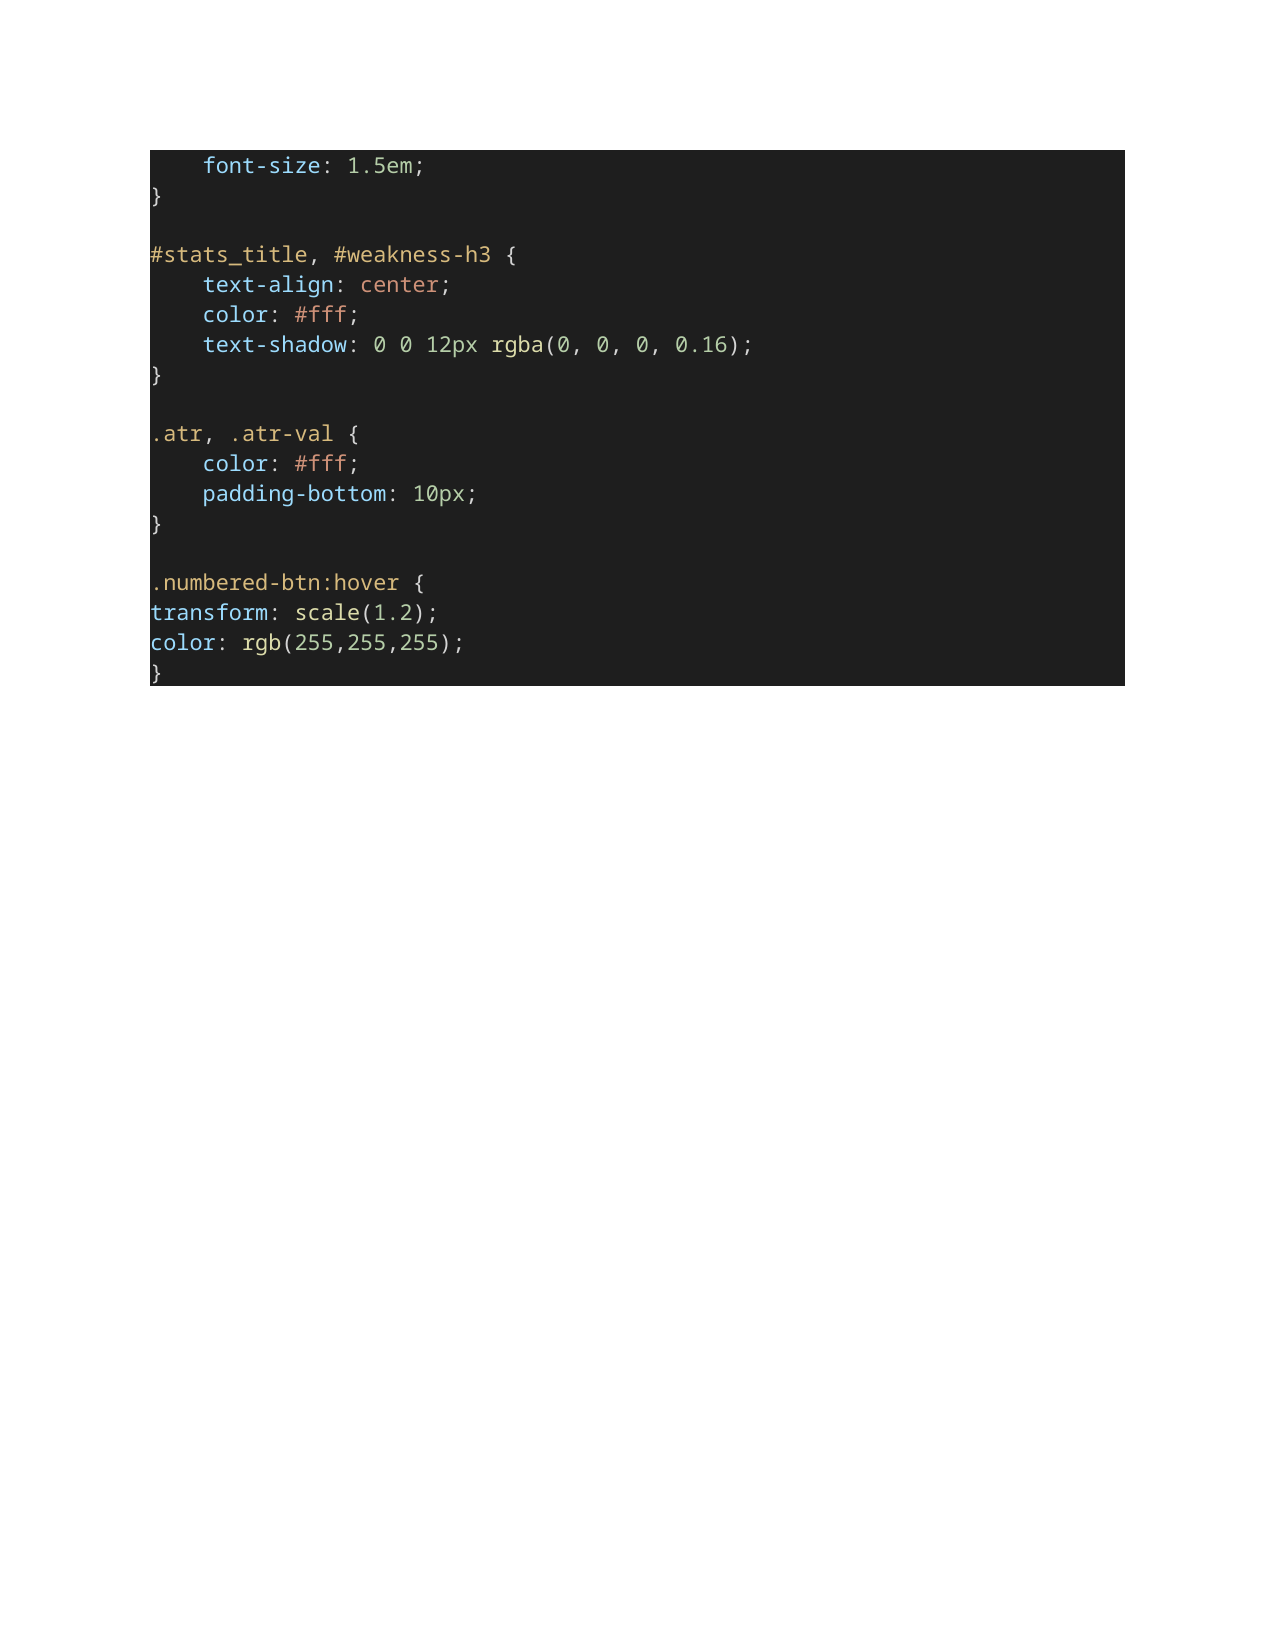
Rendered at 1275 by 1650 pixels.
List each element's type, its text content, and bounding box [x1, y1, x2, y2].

text padding-bottom: 10px; [150, 478, 1125, 507]
text font-size: 1.5em; [150, 150, 1125, 180]
text .numbered-btn:hover { [150, 567, 1125, 597]
text color: #fff; [150, 299, 1125, 329]
text .atr, .atr-val { [150, 418, 1125, 448]
text transform: scale(1.2); [150, 597, 1125, 627]
text } [150, 358, 1125, 388]
text text-align: center; [150, 269, 1125, 299]
text color: rgb(255,255,255); [150, 627, 1125, 656]
text } [150, 180, 1125, 209]
text text-shadow: 0 0 12px rgba(0, 0, 0, 0.16); [150, 329, 1125, 358]
text #stats_title, #weakness-h3 { [150, 239, 1125, 269]
text color: #fff; [150, 448, 1125, 478]
text } [150, 656, 1125, 686]
text } [150, 507, 1125, 537]
